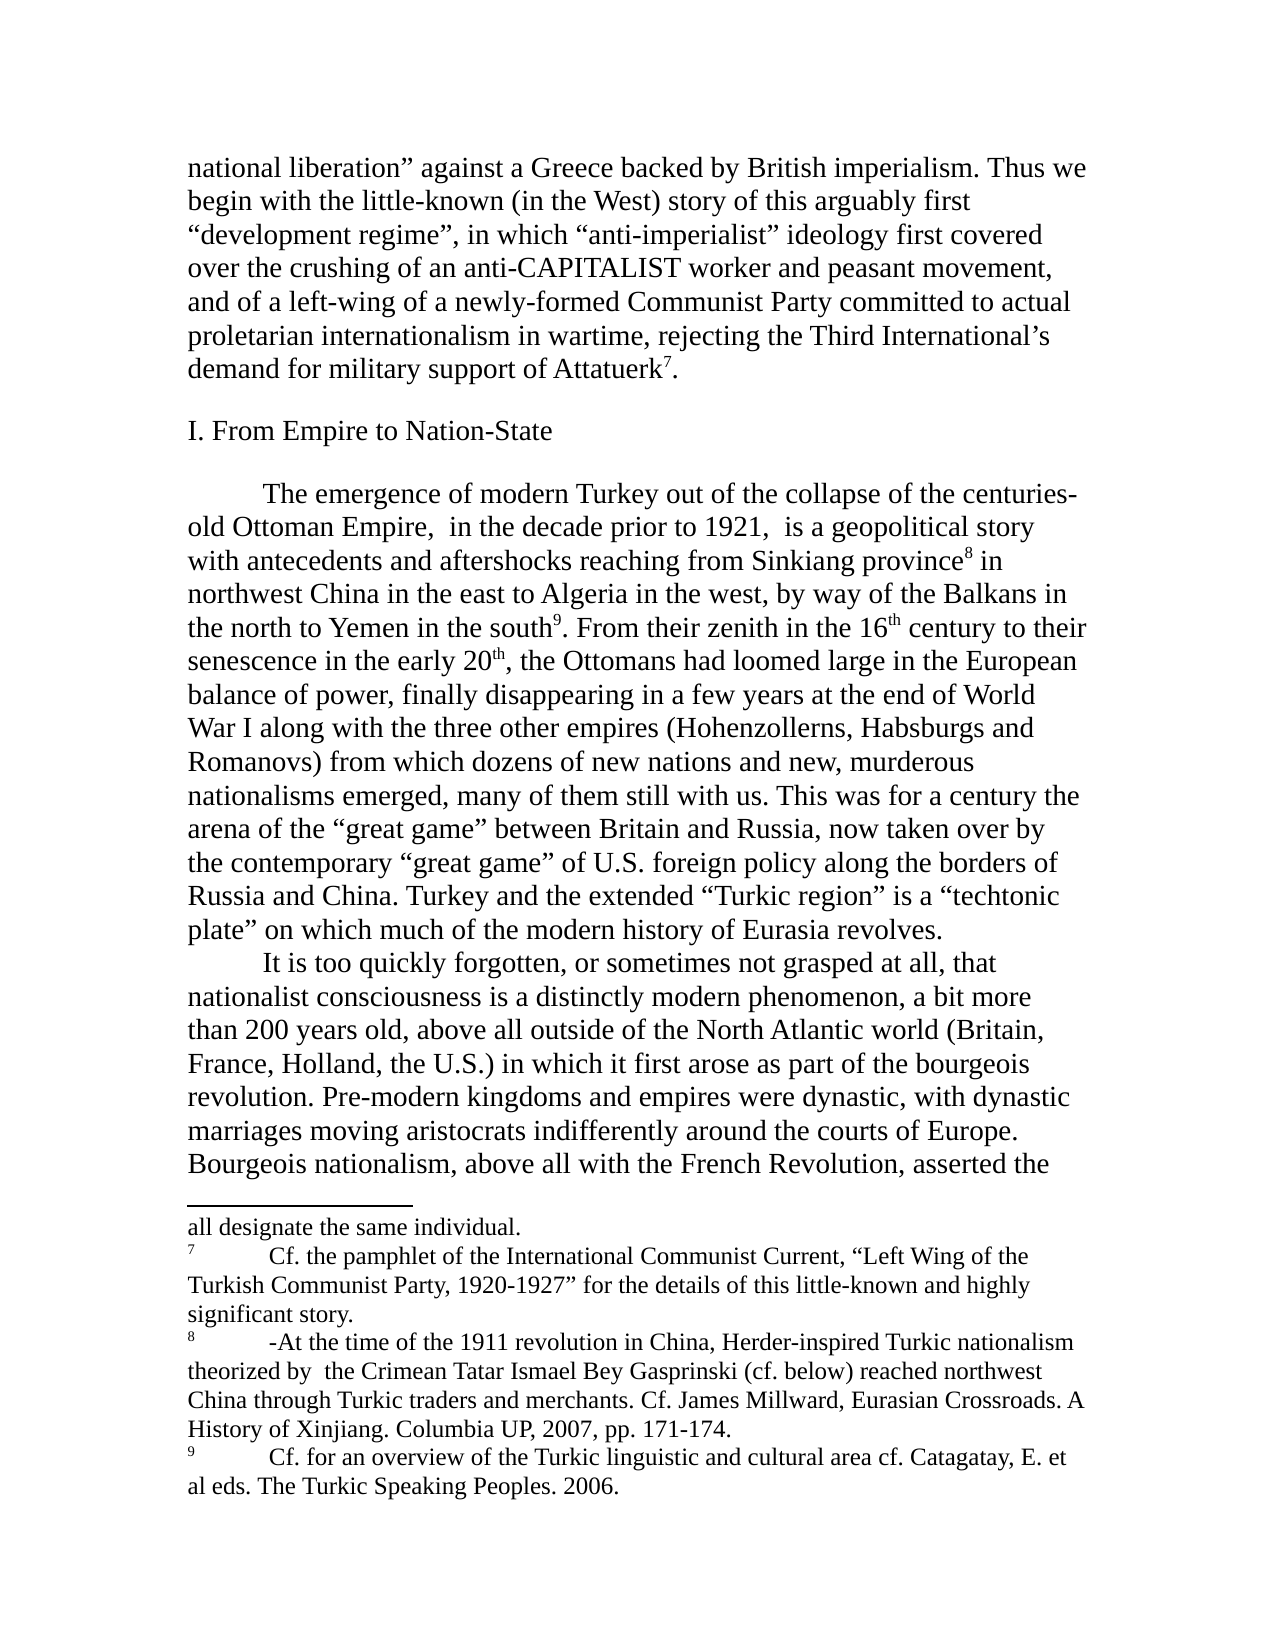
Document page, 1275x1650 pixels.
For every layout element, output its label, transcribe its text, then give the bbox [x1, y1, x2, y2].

text The emergence of modern Turkey out of the collapse of the centuries-old Ottoman Empire, in the decade prior to 1921, is a geopolitical story with antecedents and aftershocks reaching from Sinkiang province in northwest China in the east to Algeria in the west, by way of the Balkans in the north to Yemen in the south. From their zenith in the 16th century to their senescence in the early 20th, the Ottomans had loomed large in the European balance of power, finally disappearing in a few years at the end of World War I along with the three other empires (Hohenzollerns, Habsburgs and Romanovs) from which dozens of new nations and new, murderous nationalisms emerged, many of them still with us. This was for a century the arena of the “great game” between Britain and Russia, now taken over by the contemporary “great game” of U.S. foreign policy along the borders of Russia and China. Turkey and the extended “Turkic region” is a “techtonic plate” on which much of the modern history of Eurasia revolves. [187, 476, 1087, 945]
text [187, 945, 1087, 1180]
text I. From Empire to Nation-State [187, 413, 1087, 447]
text Less known, in the same conjuncture, are the February-March 1921 friendship and commercial treaties signed by the Soviet Union with newly formed authoritarian development regimes in Turkey, Persia and Afghanistan, whereby those regimes’ repression, imprisonment or massacre of their respective communist or left oppositions were brushed over for Soviet national interests in the post-World War I international order of nation-states. The aspirations and programs of the Persian regime of Reza Khan (founder of the Pahlevi regime) and the Afghan regime of Emir Amanullah (1919-1929) were modeled on the new nationalist government of Turkey’s Kemal Pasha (Attatürk), still, in 1921, fighting the first “war of national liberation” against a Greece backed by British imperialism. Thus we begin with the little-known (in the West) story of this arguably first “development regime”, in which “anti-imperialist” ideology first covered over the crushing of an anti-CAPITALIST worker and peasant movement, and of a left-wing of a newly-formed Communist Party committed to actual proletarian internationalism in wartime, rejecting the Third International’s demand for military support of Attatuerk. [187, 150, 1087, 385]
